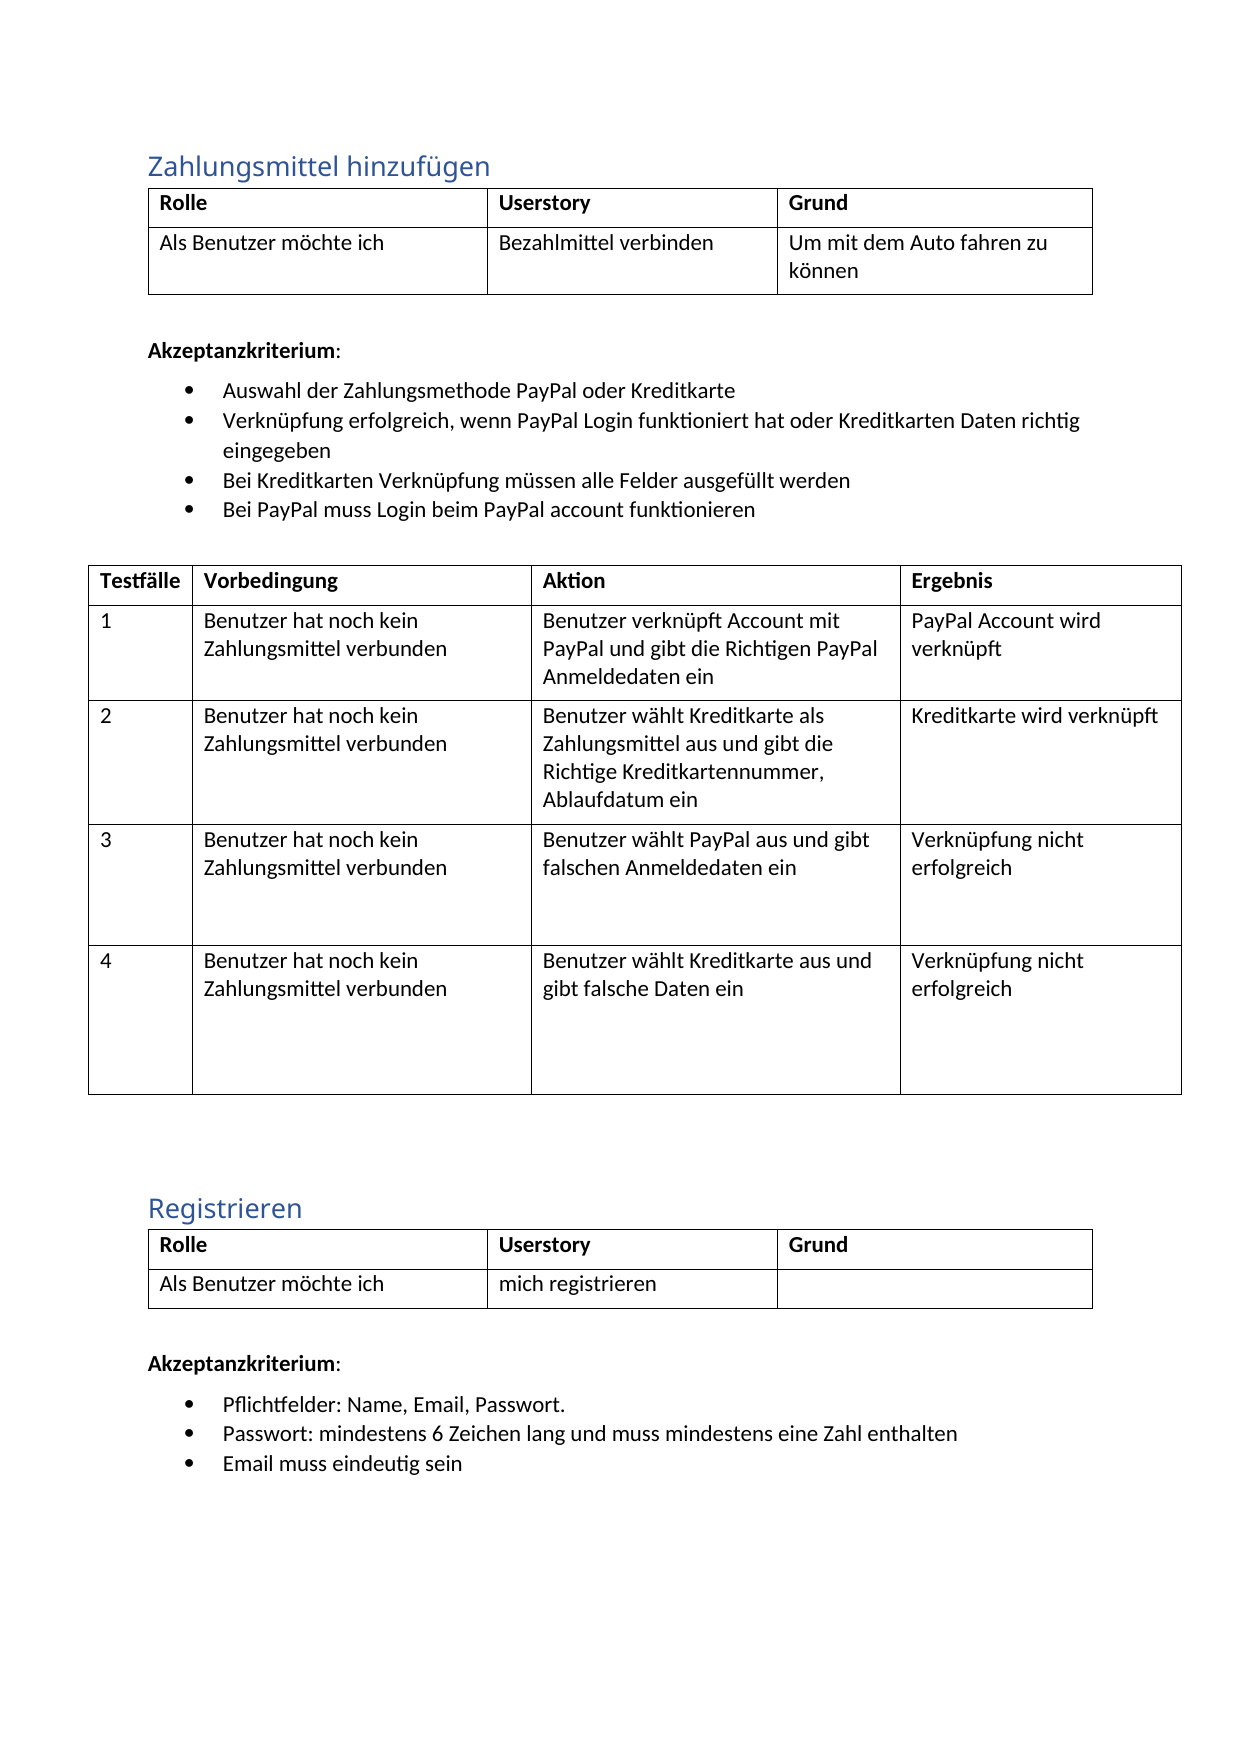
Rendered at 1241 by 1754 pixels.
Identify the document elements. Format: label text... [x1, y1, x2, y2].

table_header Userstory [488, 1230, 777, 1268]
table_cell 2 [89, 701, 192, 824]
table_cell Benutzer hat noch kein Zahlungsmittel verbunden [193, 701, 531, 824]
list Pflichtfelder: Name, Email, Passwort. [185, 1390, 1093, 1418]
table_cell Verknüpfung nicht erfolgreich [901, 946, 1181, 1094]
table_cell Als Benutzer möchte ich [149, 228, 487, 294]
table_cell Benutzer wählt Kreditkarte aus und gibt falsche Daten ein [532, 946, 900, 1094]
table_header Ergebnis [901, 566, 1181, 605]
table_cell 1 [89, 606, 192, 700]
table_cell PayPal Account wird verknüpft [901, 606, 1181, 700]
table_cell Bezahlmittel verbinden [488, 228, 777, 294]
table_header Rolle [149, 1230, 487, 1268]
table_cell Benutzer hat noch kein Zahlungsmittel verbunden [193, 825, 531, 945]
list Auswahl der Zahlungsmethode PayPal oder Kreditkarte [185, 377, 1093, 405]
table_cell Benutzer hat noch kein Zahlungsmittel verbunden [193, 606, 531, 700]
table_cell Als Benutzer möchte ich [149, 1270, 487, 1308]
table_header Vorbedingung [193, 566, 531, 605]
list Verknüpfung erfolgreich, wenn PayPal Login funktioniert hat oder Kreditkarten Daten richtig eingegeben [185, 406, 1093, 464]
list Bei Kreditkarten Verknüpfung müssen alle Felder ausgefüllt werden [185, 466, 1093, 494]
table_cell Benutzer hat noch kein Zahlungsmittel verbunden [193, 946, 531, 1094]
list Bei PayPal muss Login beim PayPal account funktionieren [185, 495, 1093, 523]
table_header Grund [778, 189, 1092, 227]
table_cell 4 [89, 946, 192, 1094]
table_cell Um mit dem Auto fahren zu können [778, 228, 1092, 294]
table_header Userstory [488, 189, 777, 227]
table_cell 3 [89, 825, 192, 945]
table_cell [778, 1270, 1092, 1308]
table_header Rolle [149, 189, 487, 227]
list Passwort: mindestens 6 Zeichen lang und muss mindestens eine Zahl enthalten [185, 1419, 1093, 1448]
list Email muss eindeutig sein [185, 1449, 1093, 1477]
table_header Aktion [532, 566, 900, 605]
table_cell Kreditkarte wird verknüpft [901, 701, 1181, 824]
text Akzeptanzkriterium: [148, 336, 1093, 364]
table_header Testfälle [89, 566, 192, 605]
table_cell mich registrieren [488, 1270, 777, 1308]
table_cell Benutzer wählt Kreditkarte als Zahlungsmittel aus und gibt die Richtige Kreditkartennummer, Ablaufdatum ein [532, 701, 900, 824]
table_cell Benutzer verknüpft Account mit PayPal und gibt die Richtigen PayPal Anmeldedaten ein [532, 606, 900, 700]
table_cell Verknüpfung nicht erfolgreich [901, 825, 1181, 945]
subtitle Registrieren [148, 1189, 1093, 1226]
text Akzeptanzkriterium: [148, 1349, 1093, 1378]
table_cell Benutzer wählt PayPal aus und gibt falschen Anmeldedaten ein [532, 825, 900, 945]
table_header Grund [778, 1230, 1092, 1268]
subtitle Zahlungsmittel hinzufügen [148, 148, 1093, 184]
